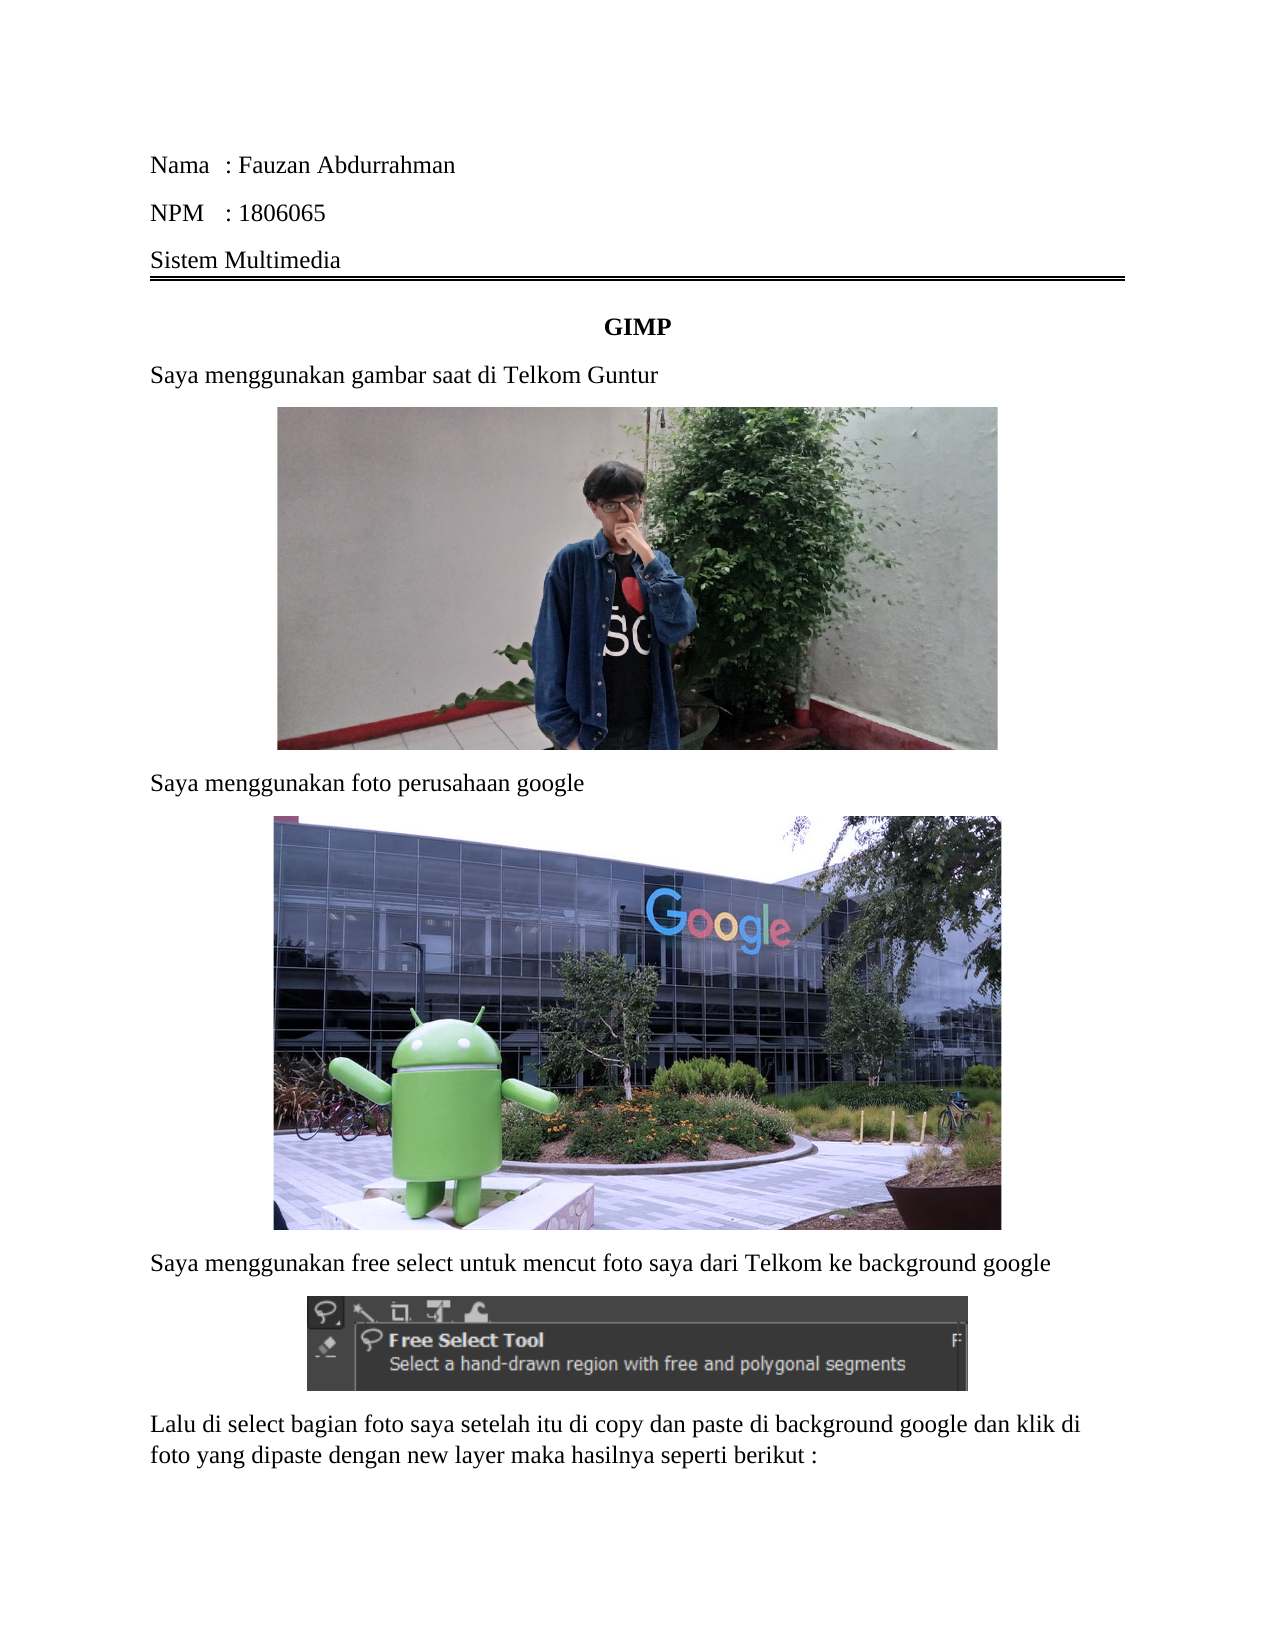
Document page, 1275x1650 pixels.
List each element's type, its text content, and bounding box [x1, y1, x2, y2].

text Saya menggunakan free select untuk mencut foto saya dari Telkom ke background google [150, 1248, 1125, 1277]
text GIMP [150, 312, 1125, 341]
text NPM : 1806065 [150, 198, 1125, 226]
picture [277, 407, 998, 750]
picture [307, 1296, 968, 1391]
text Saya menggunakan gambar saat di Telkom Guntur [150, 360, 1125, 388]
text Lalu di select bagian foto saya setelah itu di copy dan paste di background google dan klik di foto yang dipaste dengan new layer maka hasilnya seperti berikut : [150, 1409, 1125, 1469]
picture [273, 816, 1002, 1230]
text Sistem Multimedia [150, 245, 1125, 276]
text Nama : Fauzan Abdurrahman [150, 150, 1125, 179]
text Saya menggunakan foto perusahaan google [150, 768, 1125, 797]
